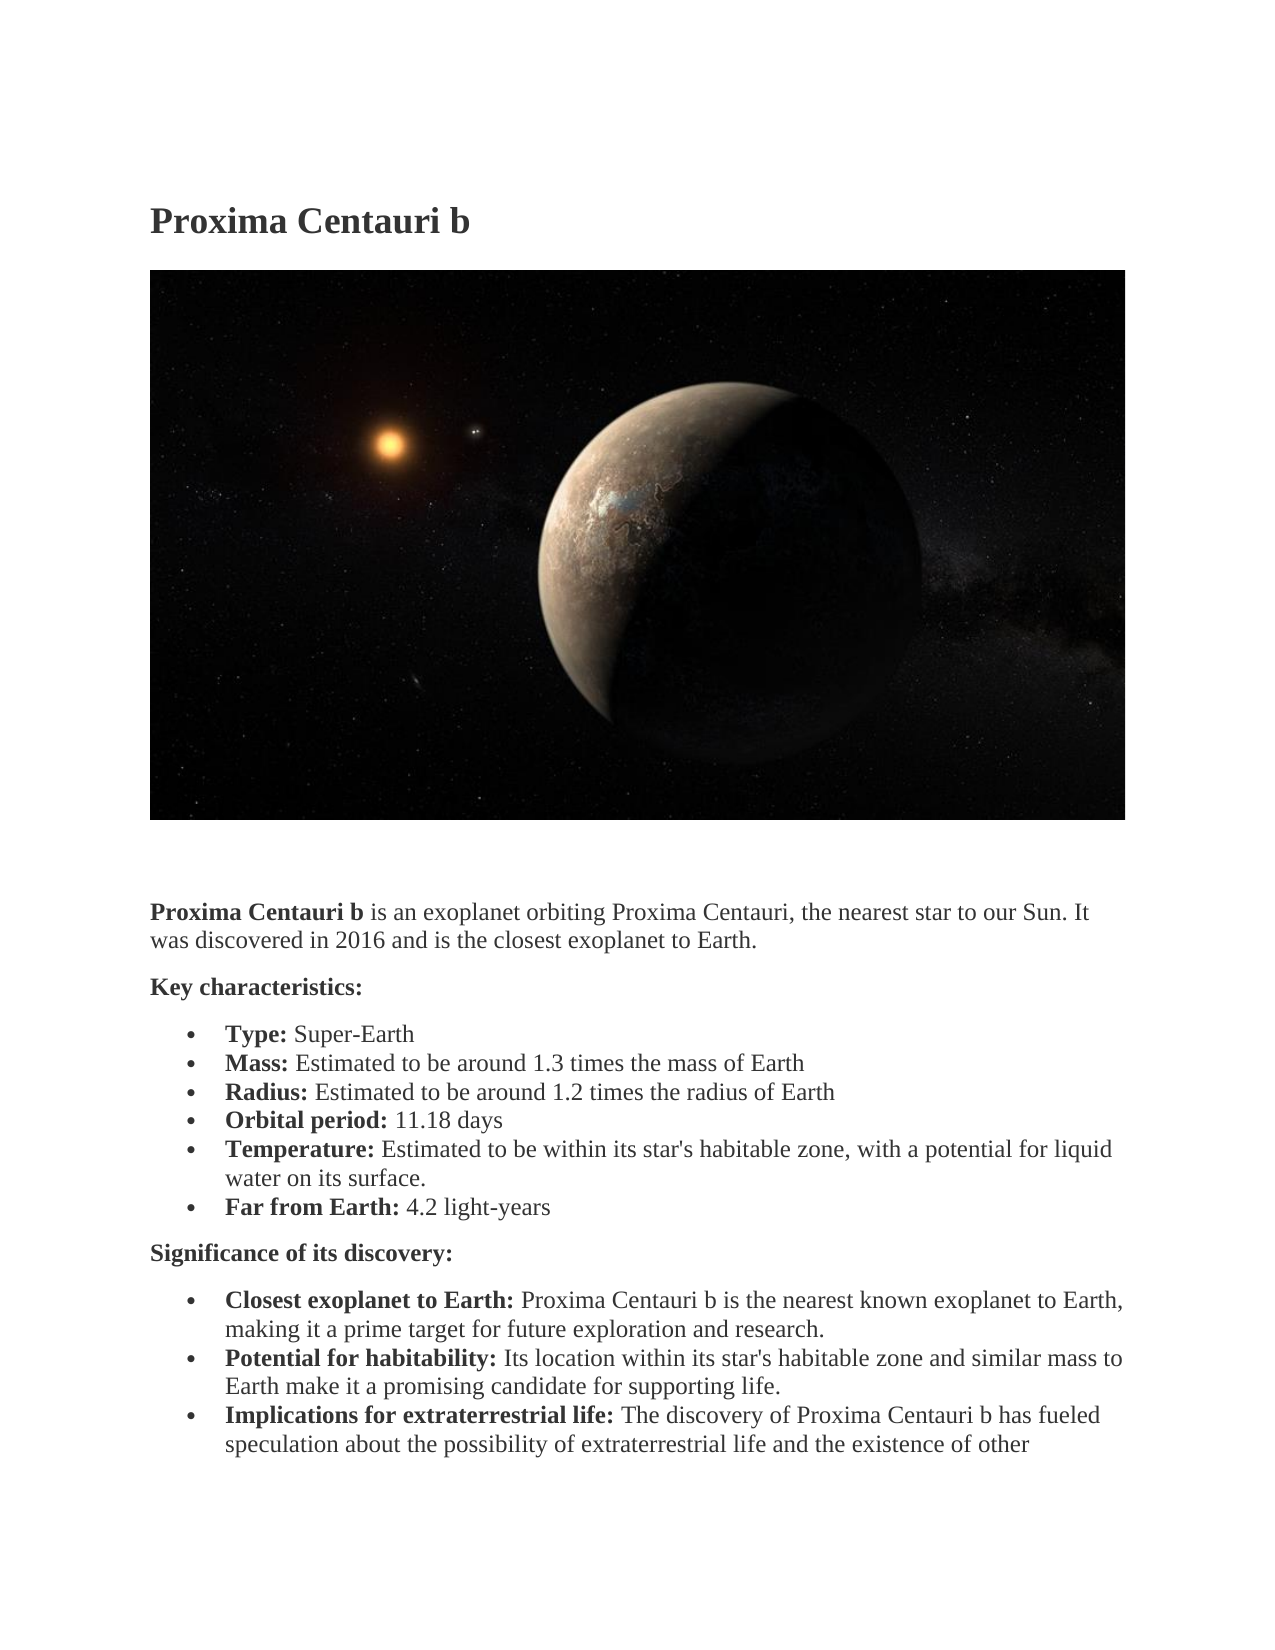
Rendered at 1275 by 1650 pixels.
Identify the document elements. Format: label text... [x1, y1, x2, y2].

text Proxima Centauri b [150, 198, 1125, 242]
list Mass: Estimated to be around 1.3 times the mass of Earth [187, 1048, 1125, 1077]
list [187, 1400, 1125, 1458]
list Far from Earth: 4.2 light-years [187, 1192, 1125, 1220]
picture [150, 270, 1125, 820]
list Potential for habitability: Its location within its star's habitable zone and similar mass to Earth make it a promising candidate for supporting life. [187, 1343, 1125, 1400]
list Radius: Estimated to be around 1.2 times the radius of Earth [187, 1077, 1125, 1105]
text Significance of its discovery: [150, 1238, 1125, 1267]
list Orbital period: 11.18 days [187, 1105, 1125, 1134]
text Proxima Centauri b is an exoplanet orbiting Proxima Centauri, the nearest star to our Sun. It was discovered in 2016 and is the closest exoplanet to Earth. [150, 897, 1125, 954]
list Temperature: Estimated to be within its star's habitable zone, with a potential for liquid water on its surface. [187, 1134, 1125, 1192]
text Key characteristics: [150, 972, 1125, 1001]
list Closest exoplanet to Earth: Proxima Centauri b is the nearest known exoplanet to Earth, making it a prime target for future exploration and research. [187, 1285, 1125, 1343]
list Type: Super-Earth [187, 1019, 1125, 1048]
